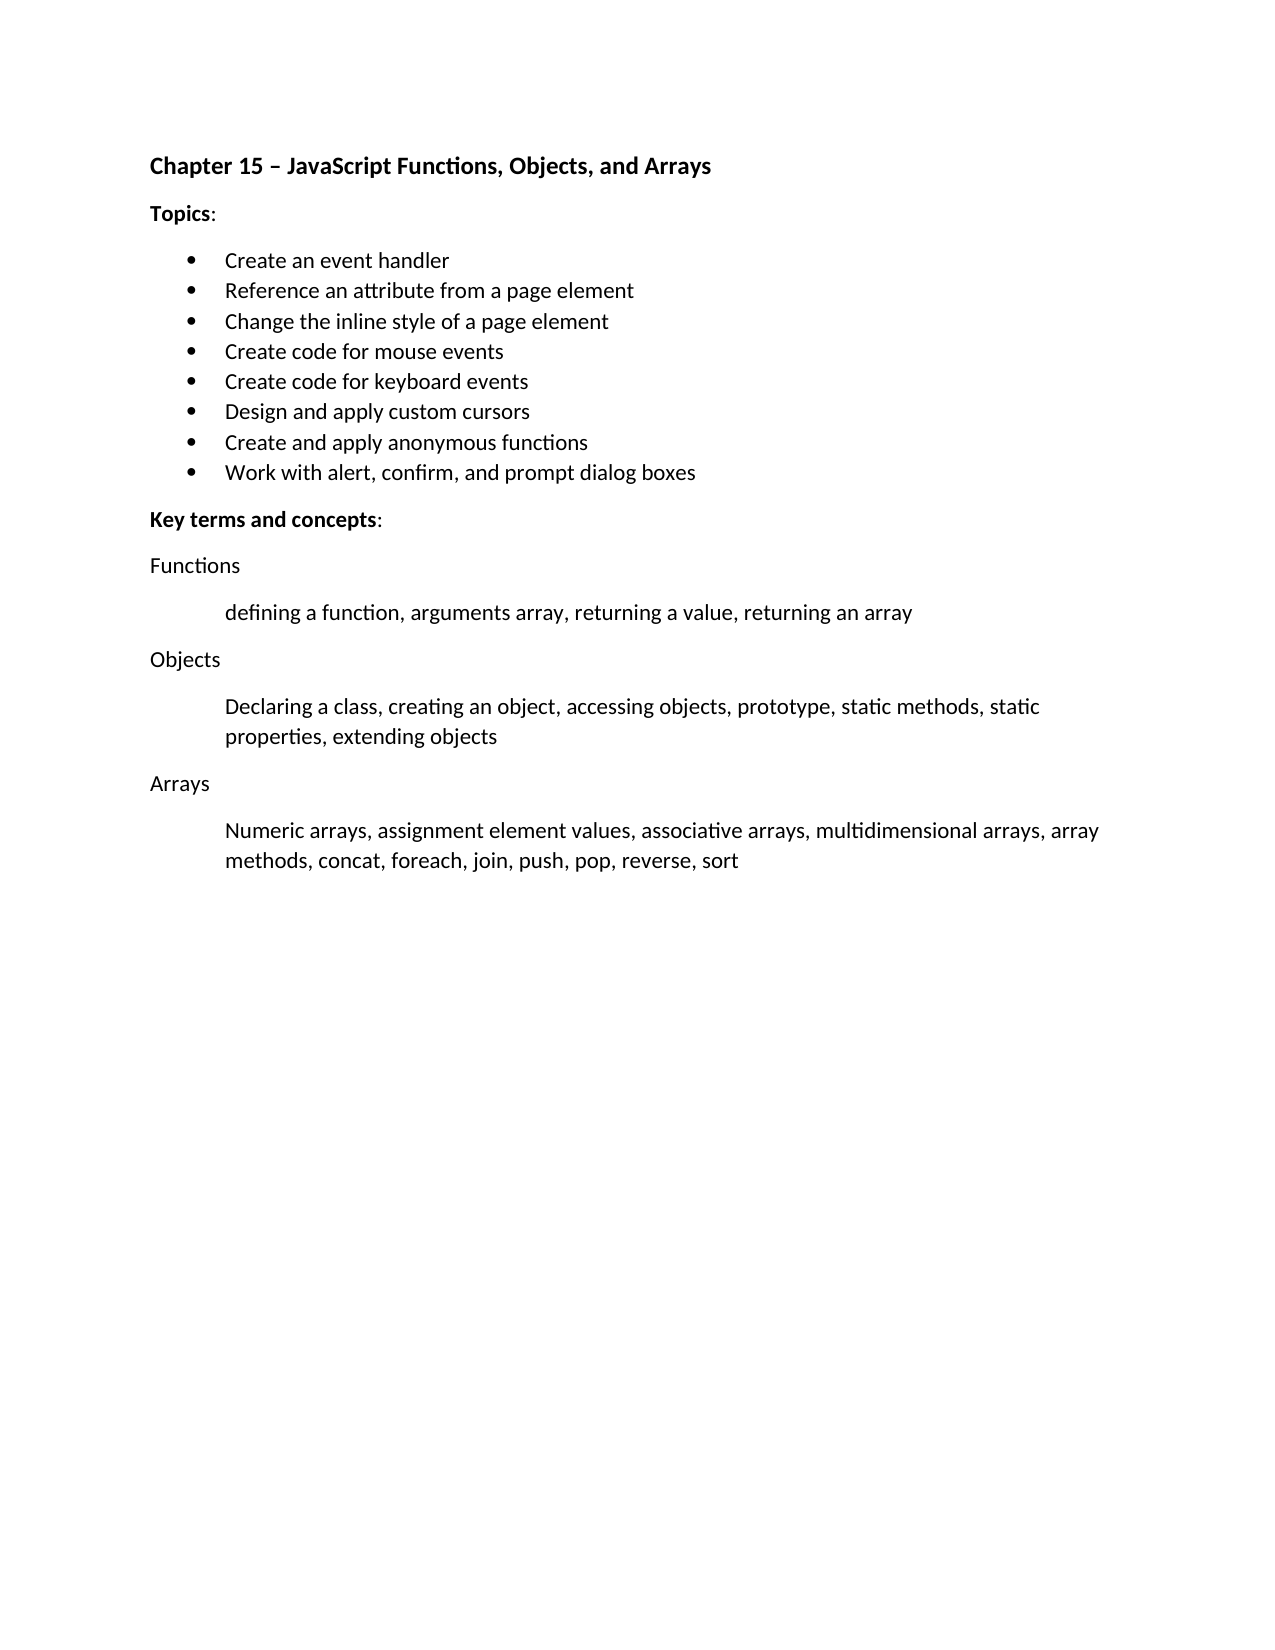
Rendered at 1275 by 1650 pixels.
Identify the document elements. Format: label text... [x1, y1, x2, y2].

text Topics: [150, 199, 1125, 228]
text Numeric arrays, assignment element values, associative arrays, multidimensional arrays, array methods, concat, foreach, join, push, pop, reverse, sort [225, 816, 1125, 874]
list Create code for mouse events [187, 337, 1125, 365]
list Design and apply custom cursors [187, 397, 1125, 426]
list Create an event handler [187, 246, 1125, 274]
text Key terms and concepts: [150, 505, 1125, 533]
text Chapter 15 – JavaScript Functions, Objects, and Arrays [150, 150, 1125, 181]
list Create code for keyboard events [187, 367, 1125, 395]
text Objects [150, 645, 1125, 673]
list Reference an attribute from a page element [187, 277, 1125, 305]
text Declaring a class, creating an object, accessing objects, prototype, static methods, static properties, extending objects [225, 692, 1125, 751]
list Work with alert, confirm, and prompt dialog boxes [187, 458, 1125, 486]
list Change the inline style of a page element [187, 307, 1125, 335]
text defining a function, arguments array, returning a value, returning an array [150, 598, 1125, 627]
list Create and apply anonymous functions [187, 428, 1125, 456]
text Arrays [150, 769, 1125, 797]
text Functions [150, 552, 1125, 580]
